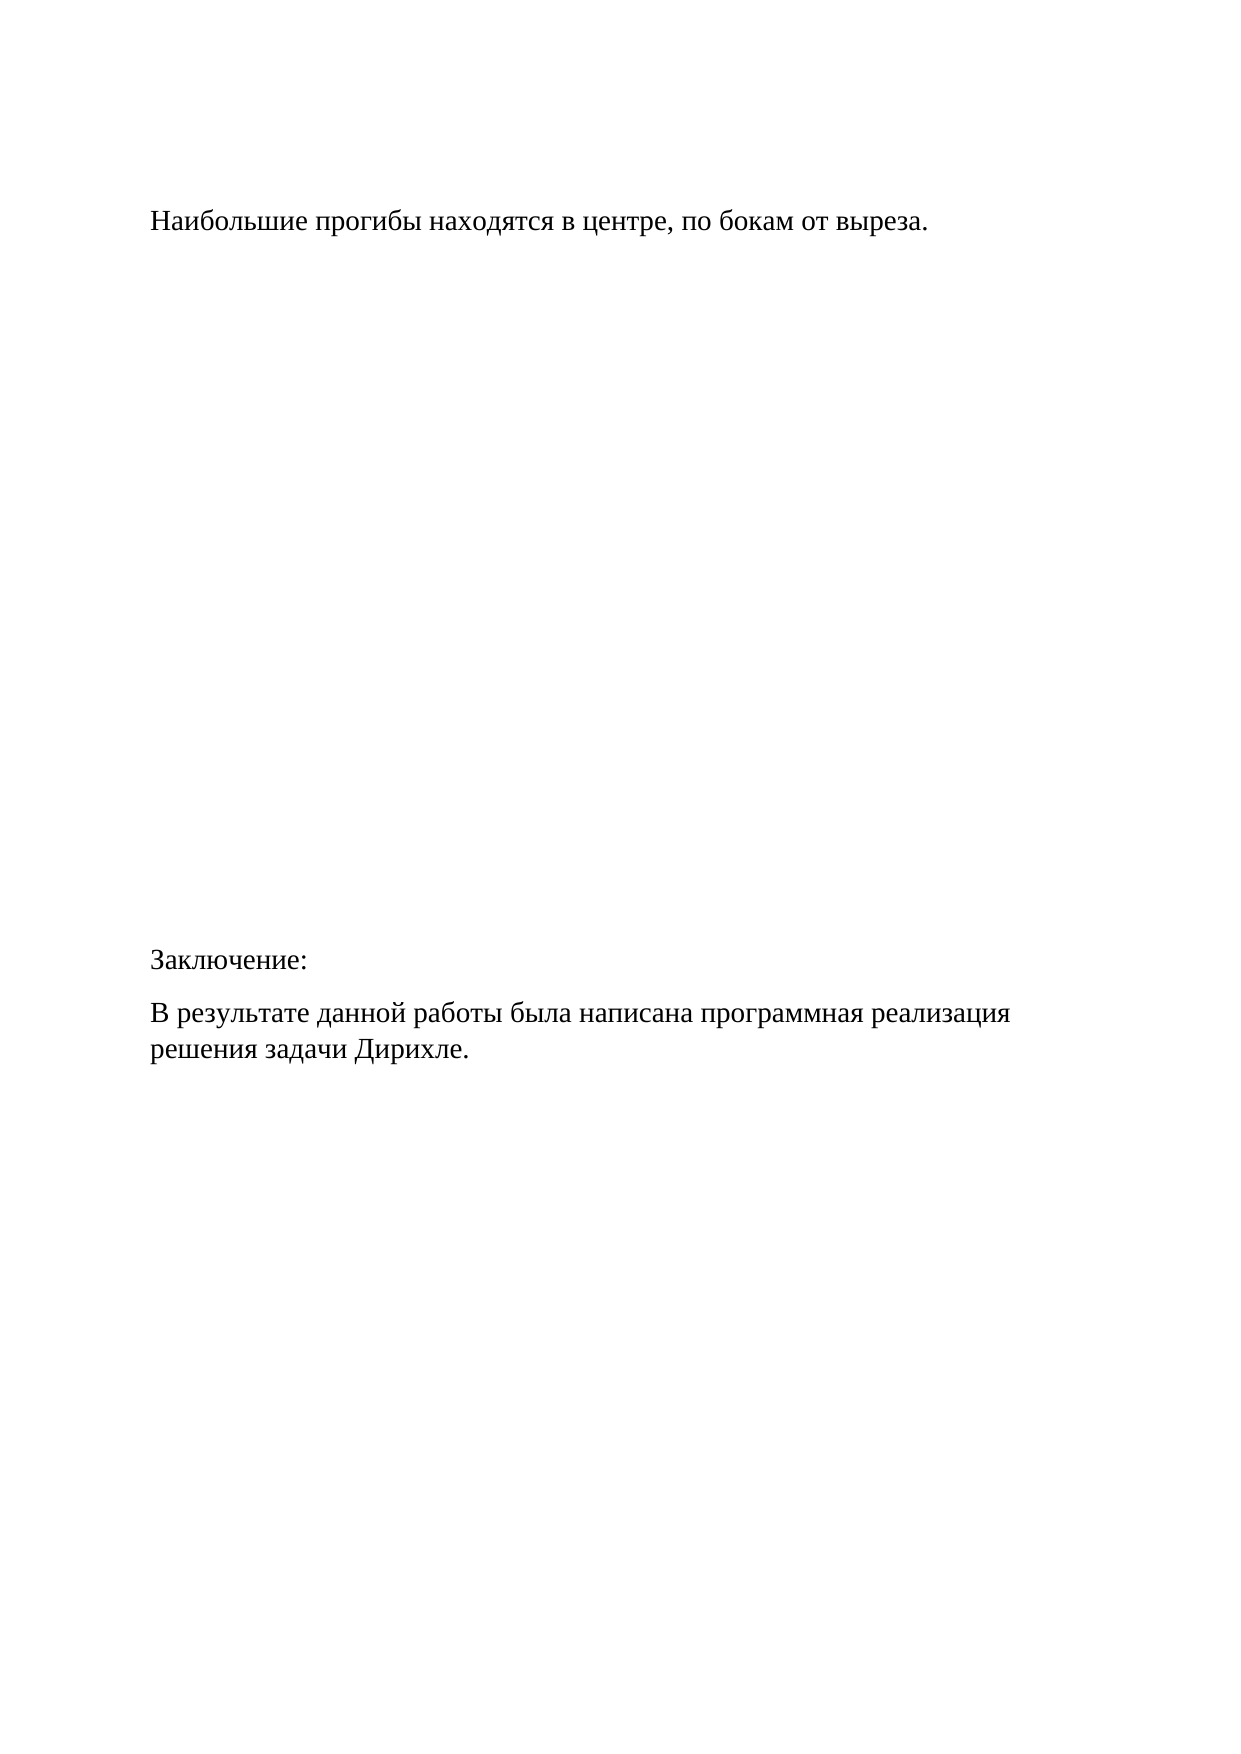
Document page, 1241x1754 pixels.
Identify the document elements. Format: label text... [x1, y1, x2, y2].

text Заключение: [150, 942, 1090, 976]
text Наибольшие прогибы находятся в центре, по бокам от выреза. [150, 203, 1090, 236]
text В результате данной работы была написана программная реализация решения задачи Дирихле. [150, 995, 1090, 1065]
